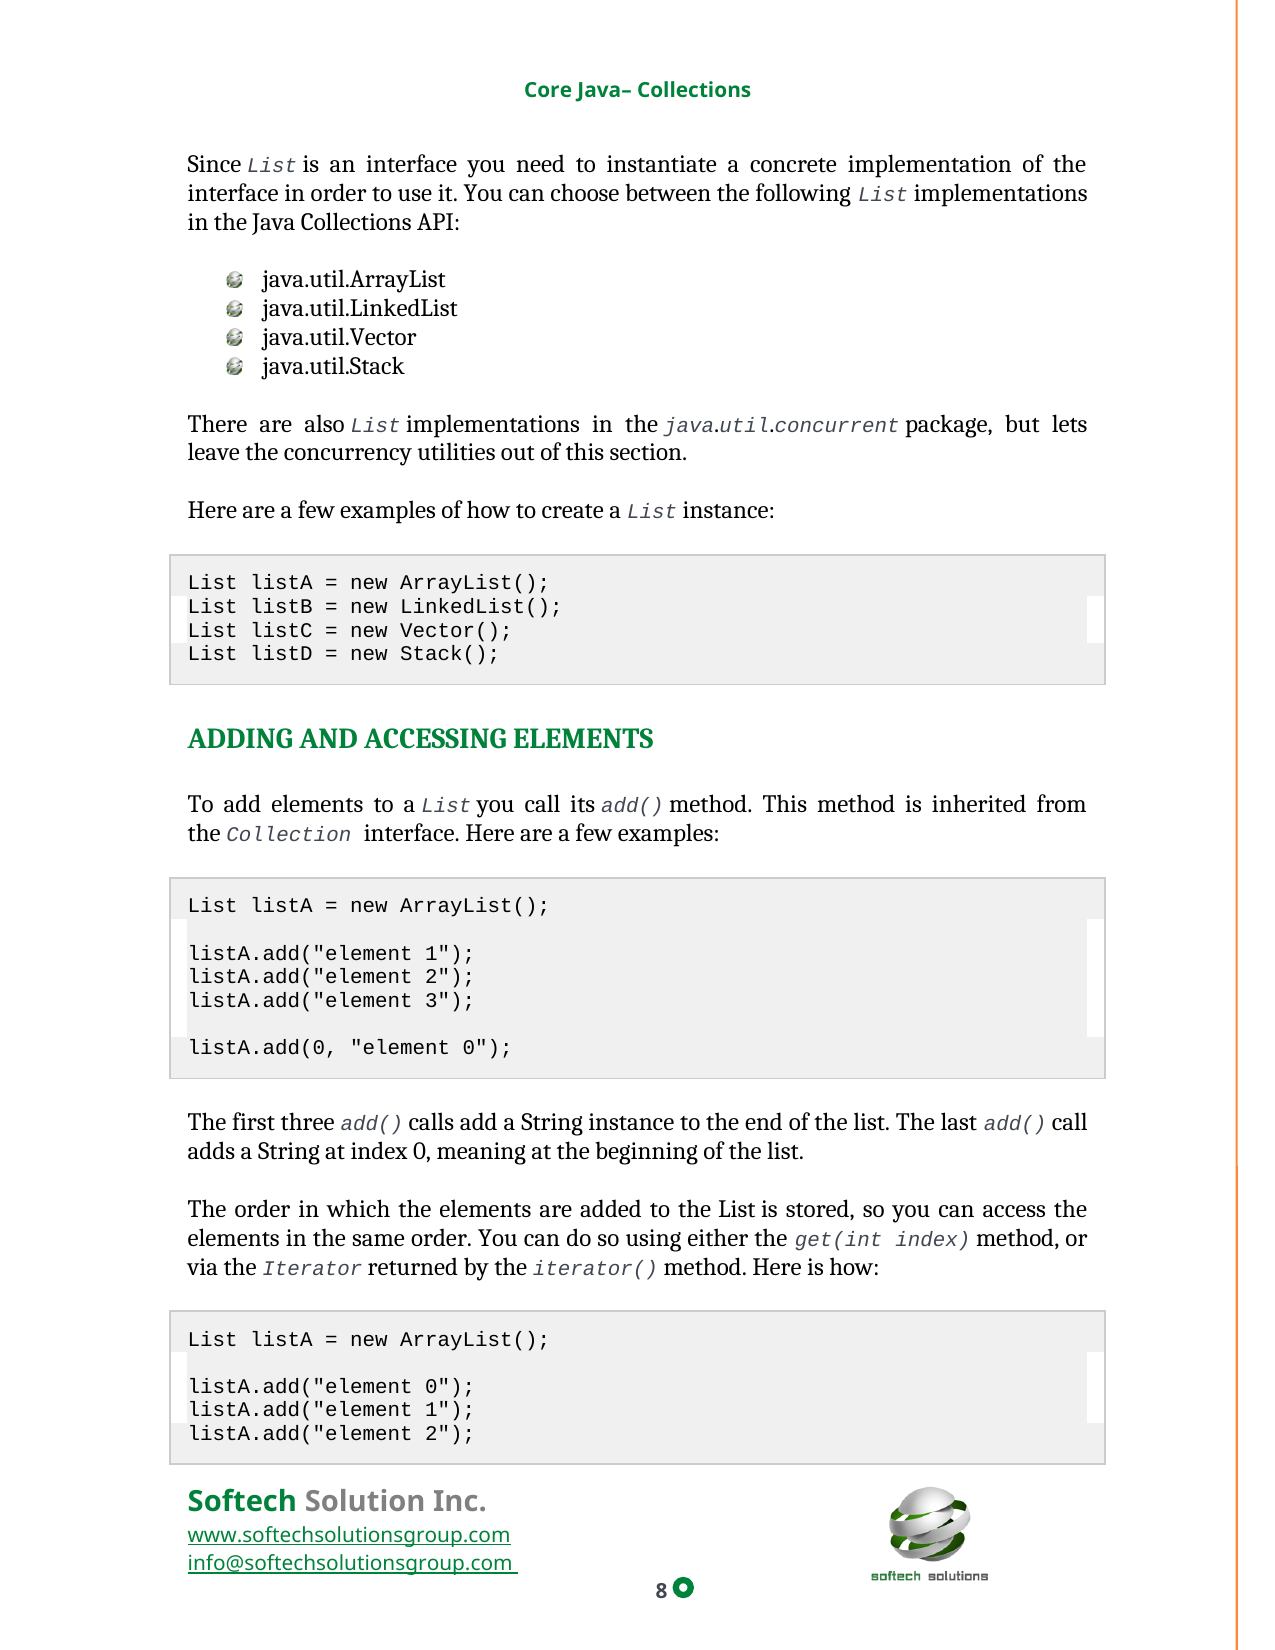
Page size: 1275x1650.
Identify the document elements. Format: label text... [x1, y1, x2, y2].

list java.util.Stack [225, 352, 1087, 380]
text listA.add(0, "element 0"); [171, 1019, 1104, 1078]
text listA.add("element 2"); [187, 966, 1087, 990]
text The first three add() calls add a String instance to the end of the list. The last add() call adds a String at index 0, meaning at the beginning of the list. [187, 1108, 1087, 1166]
picture [840, 1477, 1014, 1604]
text List listA = new ArrayList(); [171, 1312, 1104, 1352]
text To add elements to a List you call its add() method. This method is inherited from the Collection interface. Here are a few examples: [187, 790, 1087, 848]
list java.util.ArrayList [225, 265, 1087, 294]
text List listA = new ArrayList(); [171, 879, 1104, 919]
text There are also List implementations in the java.util.concurrent package, but lets leave the concurrency utilities out of this section. [187, 409, 1087, 467]
list java.util.Vector [225, 323, 1087, 352]
text List listD = new Stack(); [171, 625, 1104, 684]
picture [226, 357, 243, 375]
picture [226, 271, 243, 288]
text Here are a few examples of how to create a List instance: [187, 496, 1087, 525]
text List listB = new LinkedList(); [187, 596, 1087, 620]
text Since List is an interface you need to instantiate a concrete implementation of the interface in order to use it. You can choose between the following List implementations in the Java Collections API: [187, 150, 1087, 236]
text The order in which the elements are added to the List is stored, so you can access the elements in the same order. You can do so using either the get(int index) method, or via the Iterator returned by the iterator() method. Here is how: [187, 1195, 1087, 1281]
text List listA = new ArrayList(); [171, 556, 1104, 596]
picture [226, 328, 243, 346]
text listA.add("element 2"); [171, 1405, 1104, 1463]
text listA.add("element 0"); [187, 1376, 1087, 1399]
subtitle ADDING AND ACCESSING ELEMENTS [187, 723, 1087, 756]
picture [226, 300, 243, 317]
list java.util.LinkedList [225, 294, 1087, 323]
text listA.add("element 3"); [187, 990, 1087, 1013]
text listA.add("element 1"); [187, 943, 1087, 966]
